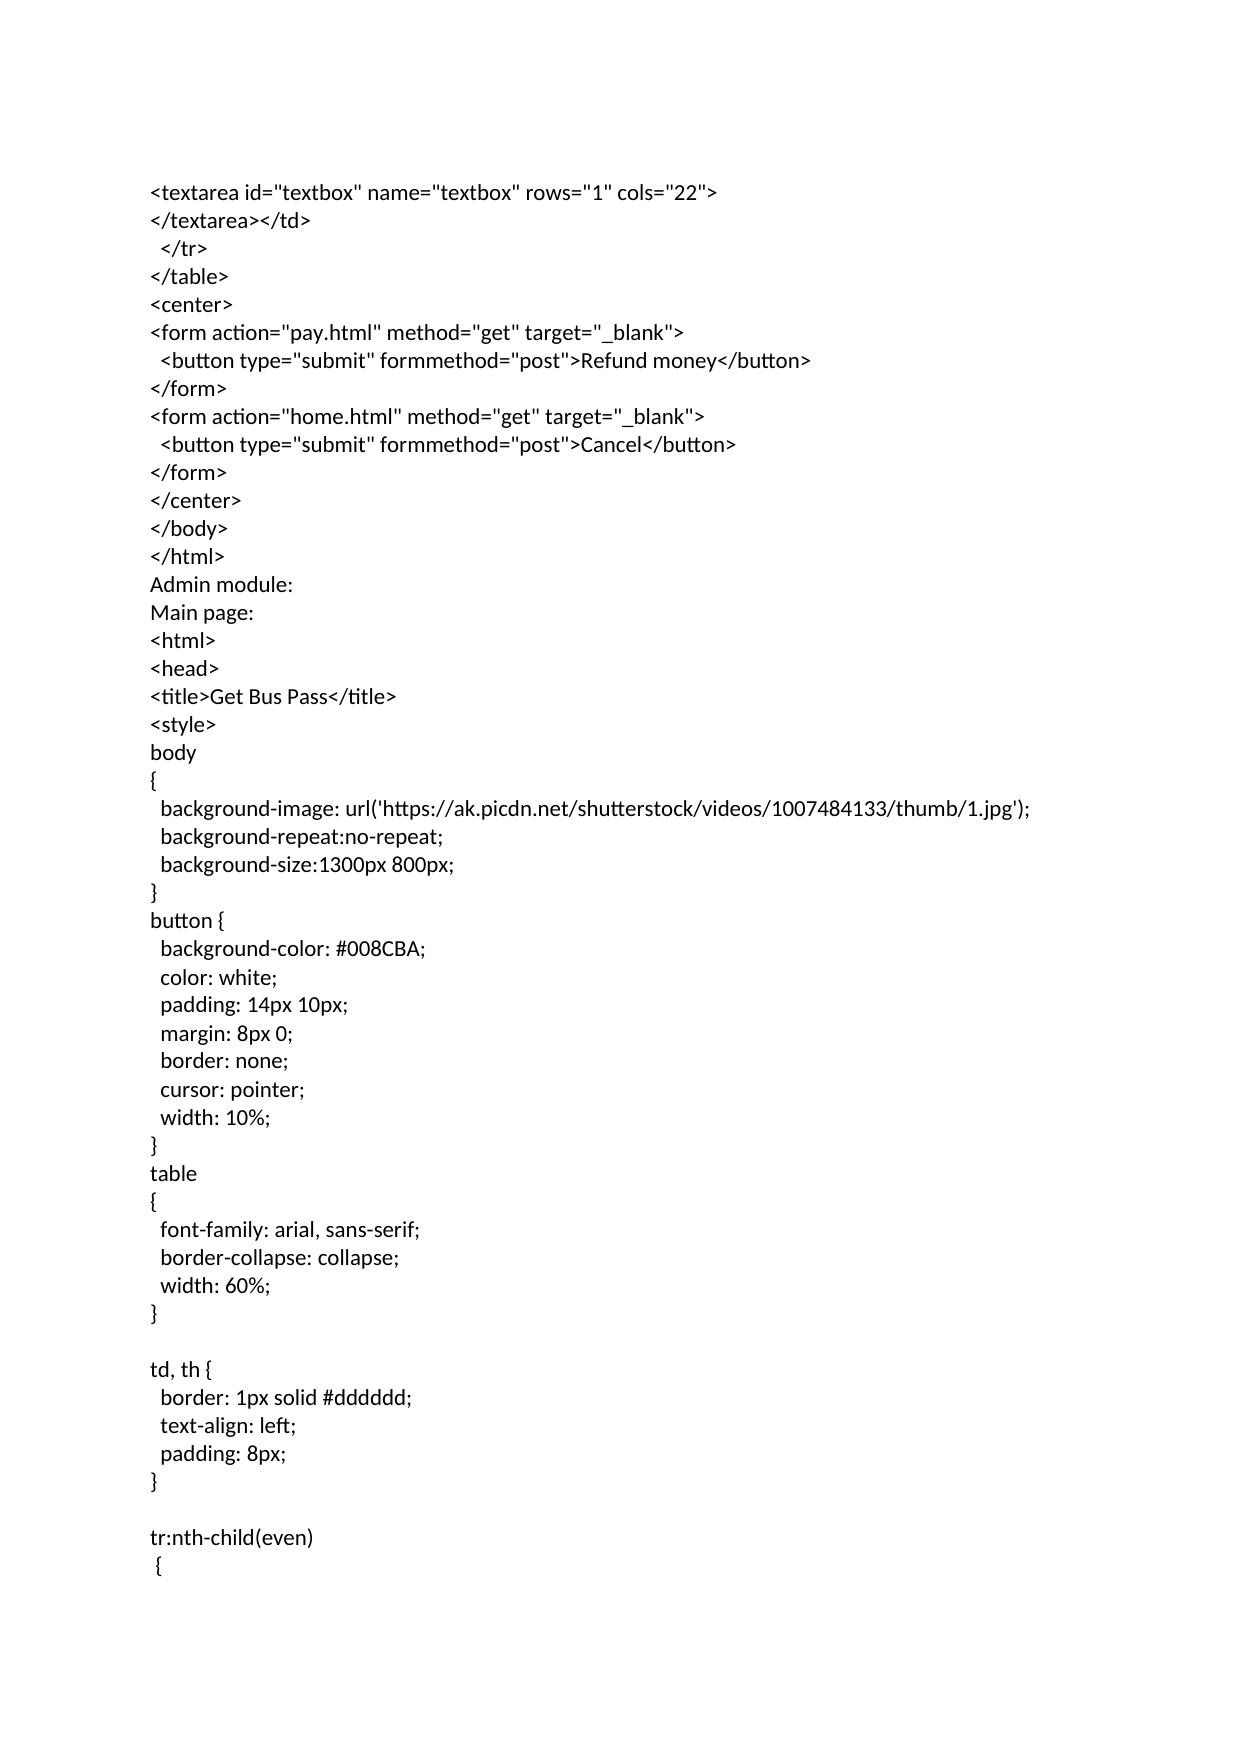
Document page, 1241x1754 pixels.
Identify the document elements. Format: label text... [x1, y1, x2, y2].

text tr:nth-child(even) [150, 1523, 1090, 1551]
text } [150, 1299, 1090, 1327]
text background-image: url('https://ak.picdn.net/shutterstock/videos/1007484133/thumb/1.jpg'); [150, 794, 1090, 822]
text { [150, 766, 1090, 794]
text border-collapse: collapse; [150, 1243, 1090, 1271]
text <center> [150, 290, 1090, 318]
text <style> [150, 710, 1090, 738]
text table [150, 1159, 1090, 1187]
text body [150, 738, 1090, 766]
text background-repeat:no-repeat; [150, 822, 1090, 851]
text width: 10%; [150, 1103, 1090, 1131]
text <button type="submit" formmethod="post">Refund money</button> [150, 346, 1090, 374]
text Admin module: [150, 570, 1090, 598]
text Main page: [150, 598, 1090, 626]
text border: 1px solid #dddddd; [150, 1383, 1090, 1411]
text margin: 8px 0; [150, 1019, 1090, 1047]
text background-color: #008CBA; [150, 934, 1090, 963]
text background-size:1300px 800px; [150, 851, 1090, 878]
text } [150, 1131, 1090, 1159]
text { [150, 1551, 1090, 1579]
text <form action="home.html" method="get" target="_blank"> [150, 402, 1090, 430]
text { [150, 1187, 1090, 1215]
text </html> [150, 542, 1090, 570]
text </table> [150, 262, 1090, 290]
text padding: 8px; [150, 1439, 1090, 1467]
text <title>Get Bus Pass</title> [150, 682, 1090, 710]
text <textarea id="textbox" name="textbox" rows="1" cols="22"> [150, 178, 1090, 206]
text button { [150, 907, 1090, 934]
text </form> [150, 458, 1090, 486]
text </tr> [150, 234, 1090, 262]
text color: white; [150, 963, 1090, 991]
text </textarea></td> [150, 206, 1090, 234]
text border: none; [150, 1047, 1090, 1075]
text <form action="pay.html" method="get" target="_blank"> [150, 318, 1090, 346]
text <html> [150, 626, 1090, 654]
text } [150, 1467, 1090, 1495]
text cursor: pointer; [150, 1075, 1090, 1103]
text </center> [150, 486, 1090, 514]
text <head> [150, 654, 1090, 682]
text } [150, 878, 1090, 907]
text font-family: arial, sans-serif; [150, 1215, 1090, 1243]
text td, th { [150, 1355, 1090, 1383]
text </form> [150, 374, 1090, 402]
text text-align: left; [150, 1411, 1090, 1439]
text padding: 14px 10px; [150, 991, 1090, 1019]
text </body> [150, 514, 1090, 542]
text width: 60%; [150, 1271, 1090, 1299]
text <button type="submit" formmethod="post">Cancel</button> [150, 430, 1090, 458]
